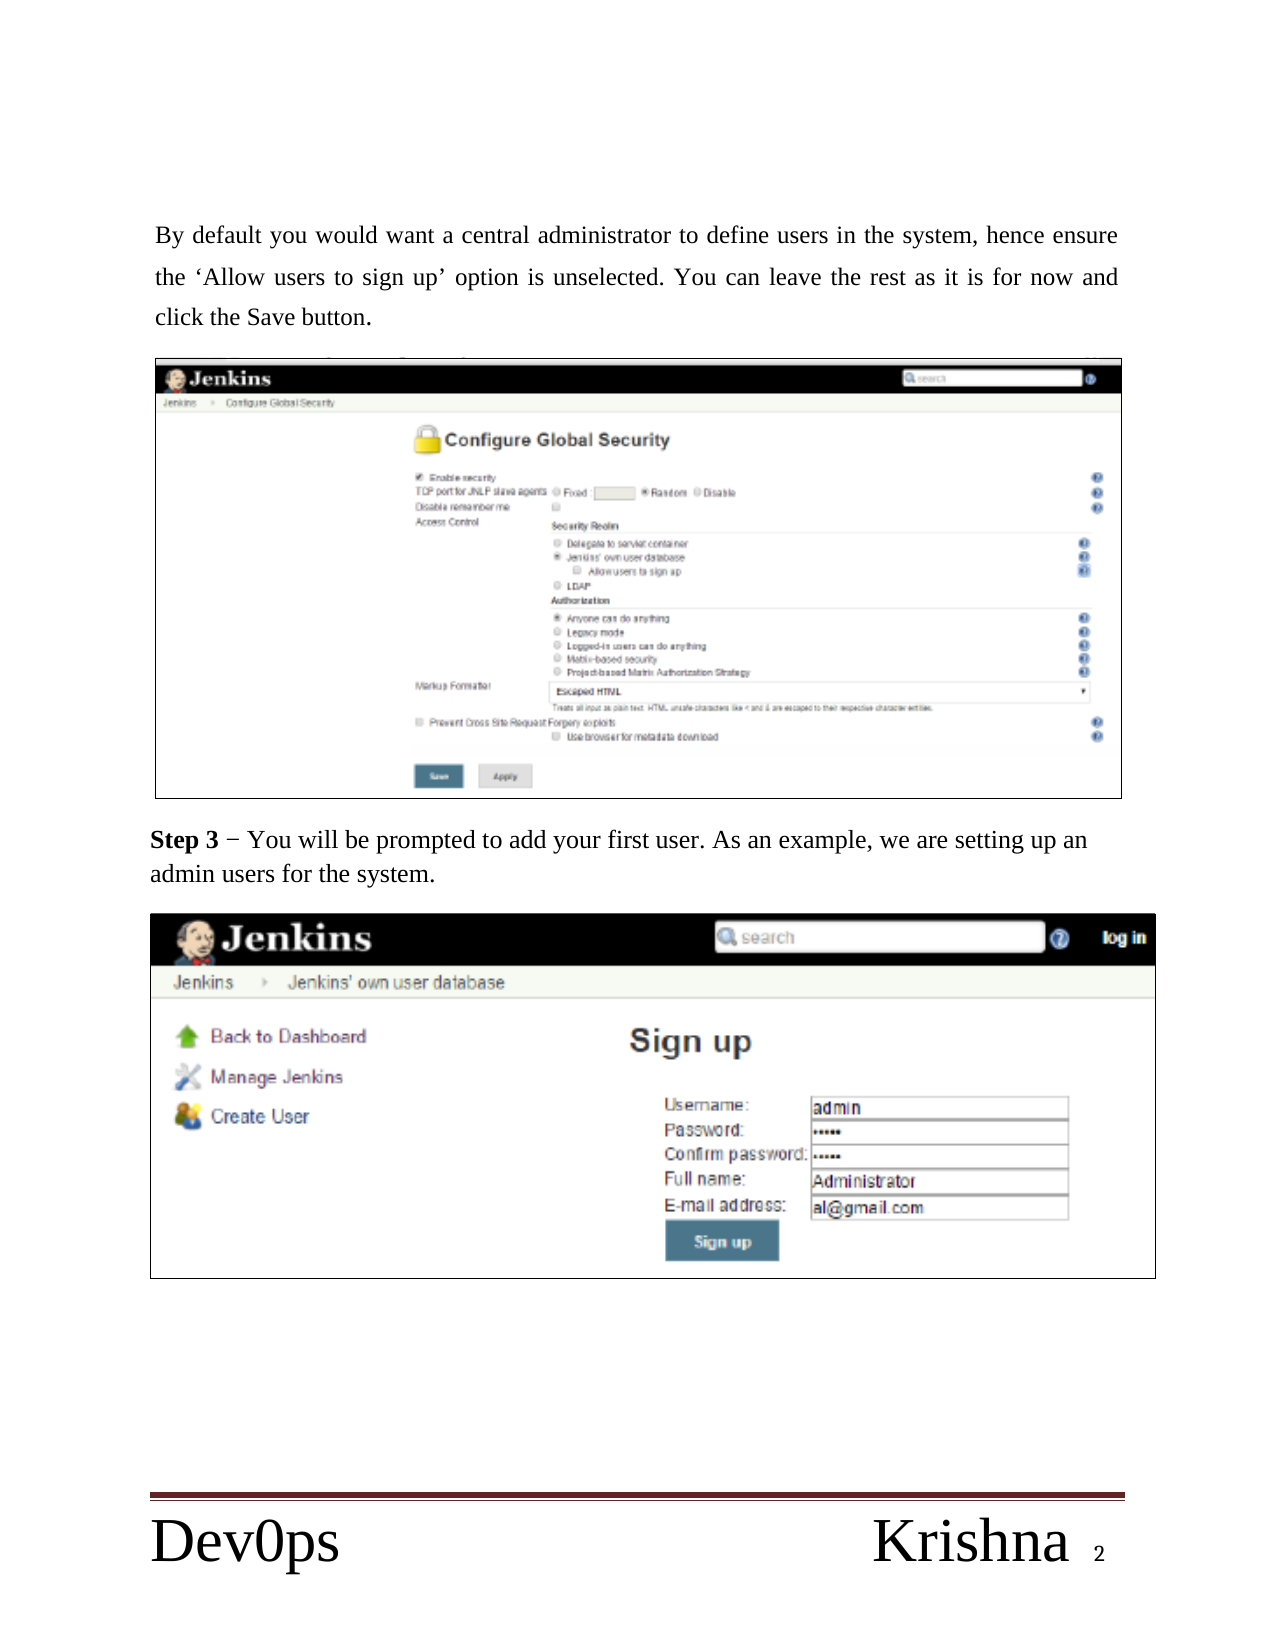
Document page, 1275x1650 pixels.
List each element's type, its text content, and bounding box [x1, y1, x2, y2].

picture [151, 915, 1155, 1278]
text Step 3 − You will be prompted to add your first user. As an example, we are setting up an admin users for the system. [150, 824, 1125, 888]
picture [156, 359, 1121, 798]
text By default you would want a central administrator to define users in the system, hence ensure the ‘Allow users to sign up’ option is unselected. You can leave the rest as it is for now and click the Save button. [155, 207, 1120, 332]
